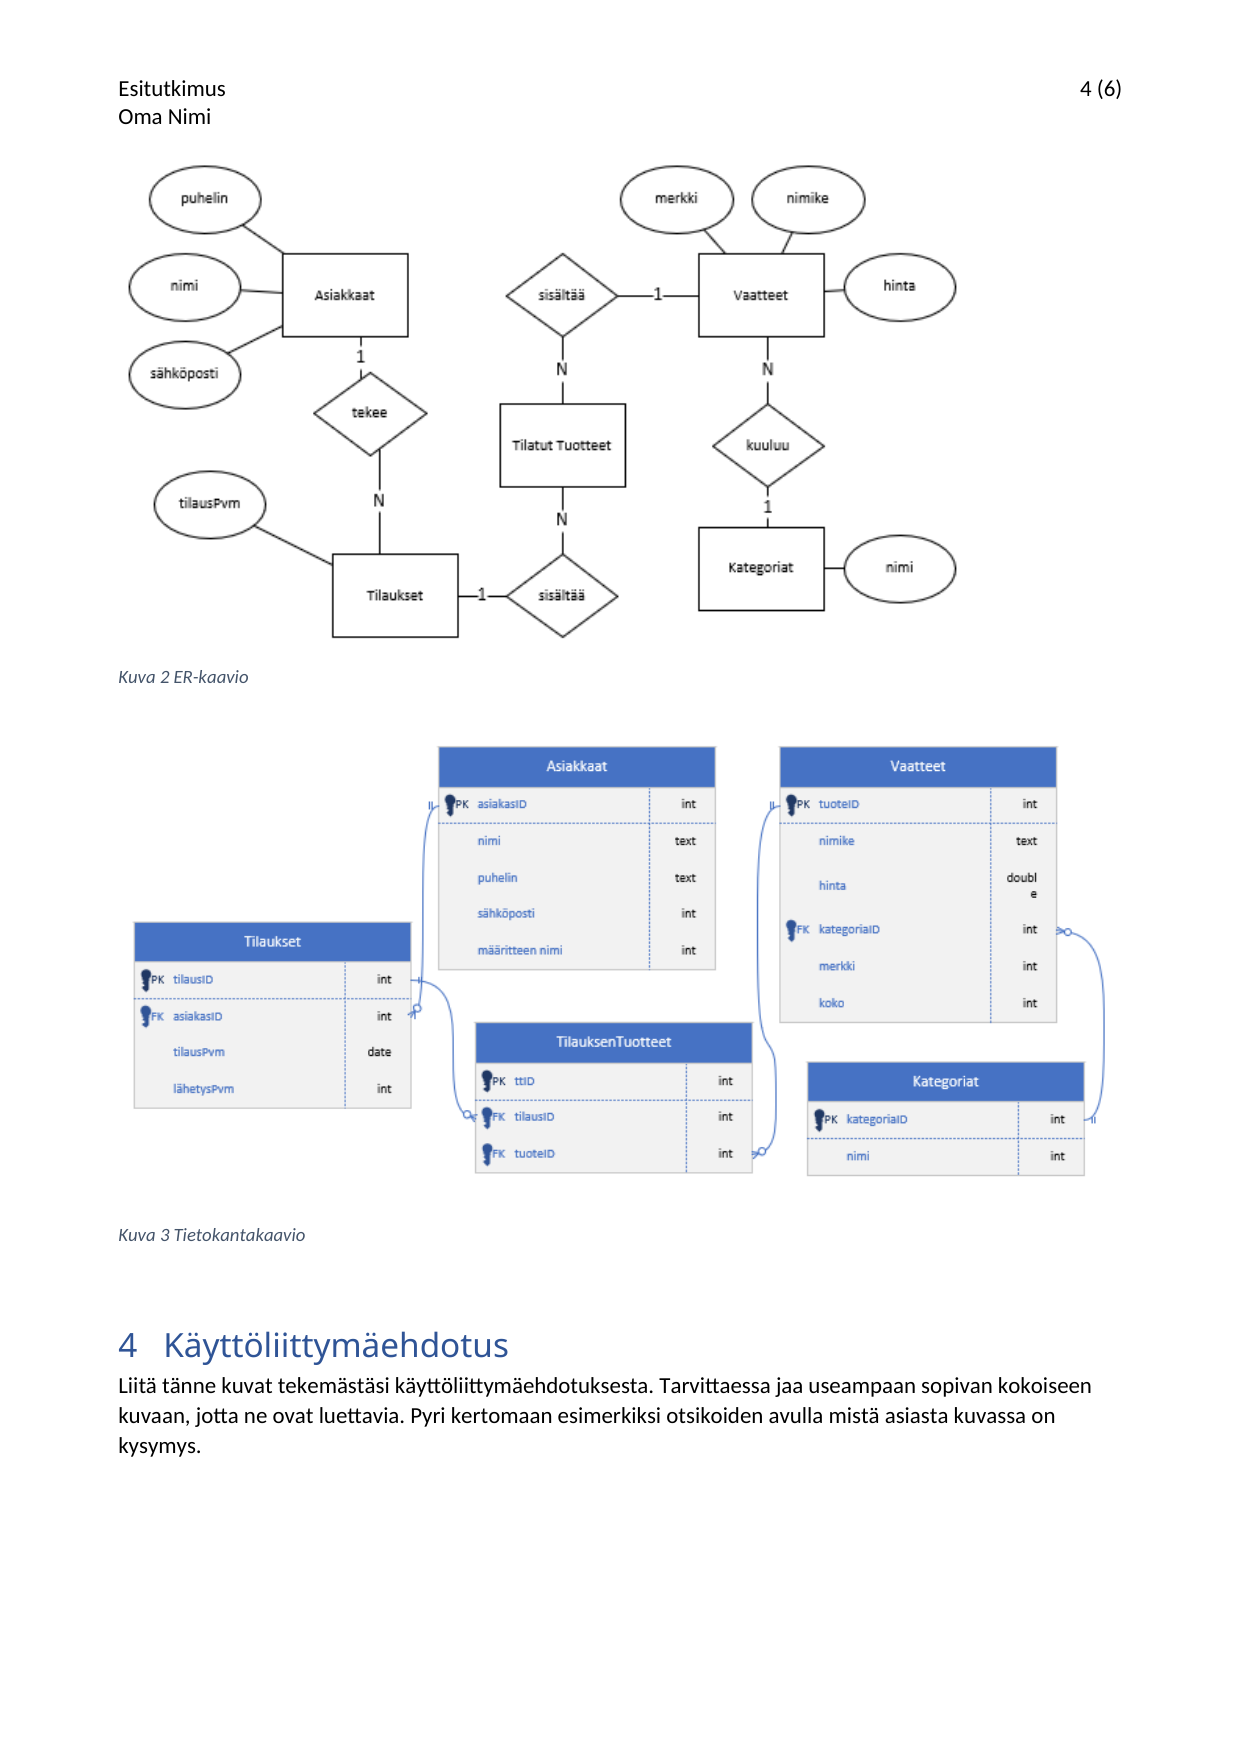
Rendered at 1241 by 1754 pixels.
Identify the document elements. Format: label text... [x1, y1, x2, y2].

text Kuva 3 Tietokantakaavio [118, 1223, 1122, 1246]
text Liitä tänne kuvat tekemästäsi käyttöliittymäehdotuksesta. Tarvittaessa jaa useampaan sopivan kokoiseen kuvaan, jotta ne ovat luettavia. Pyri kertomaan esimerkiksi otsikoiden avulla mistä asiasta kuvassa on kysymys. [118, 1371, 1122, 1459]
subtitle Käyttöliittymäehdotus [118, 1322, 1122, 1367]
picture [118, 708, 1122, 1204]
picture [118, 147, 965, 646]
